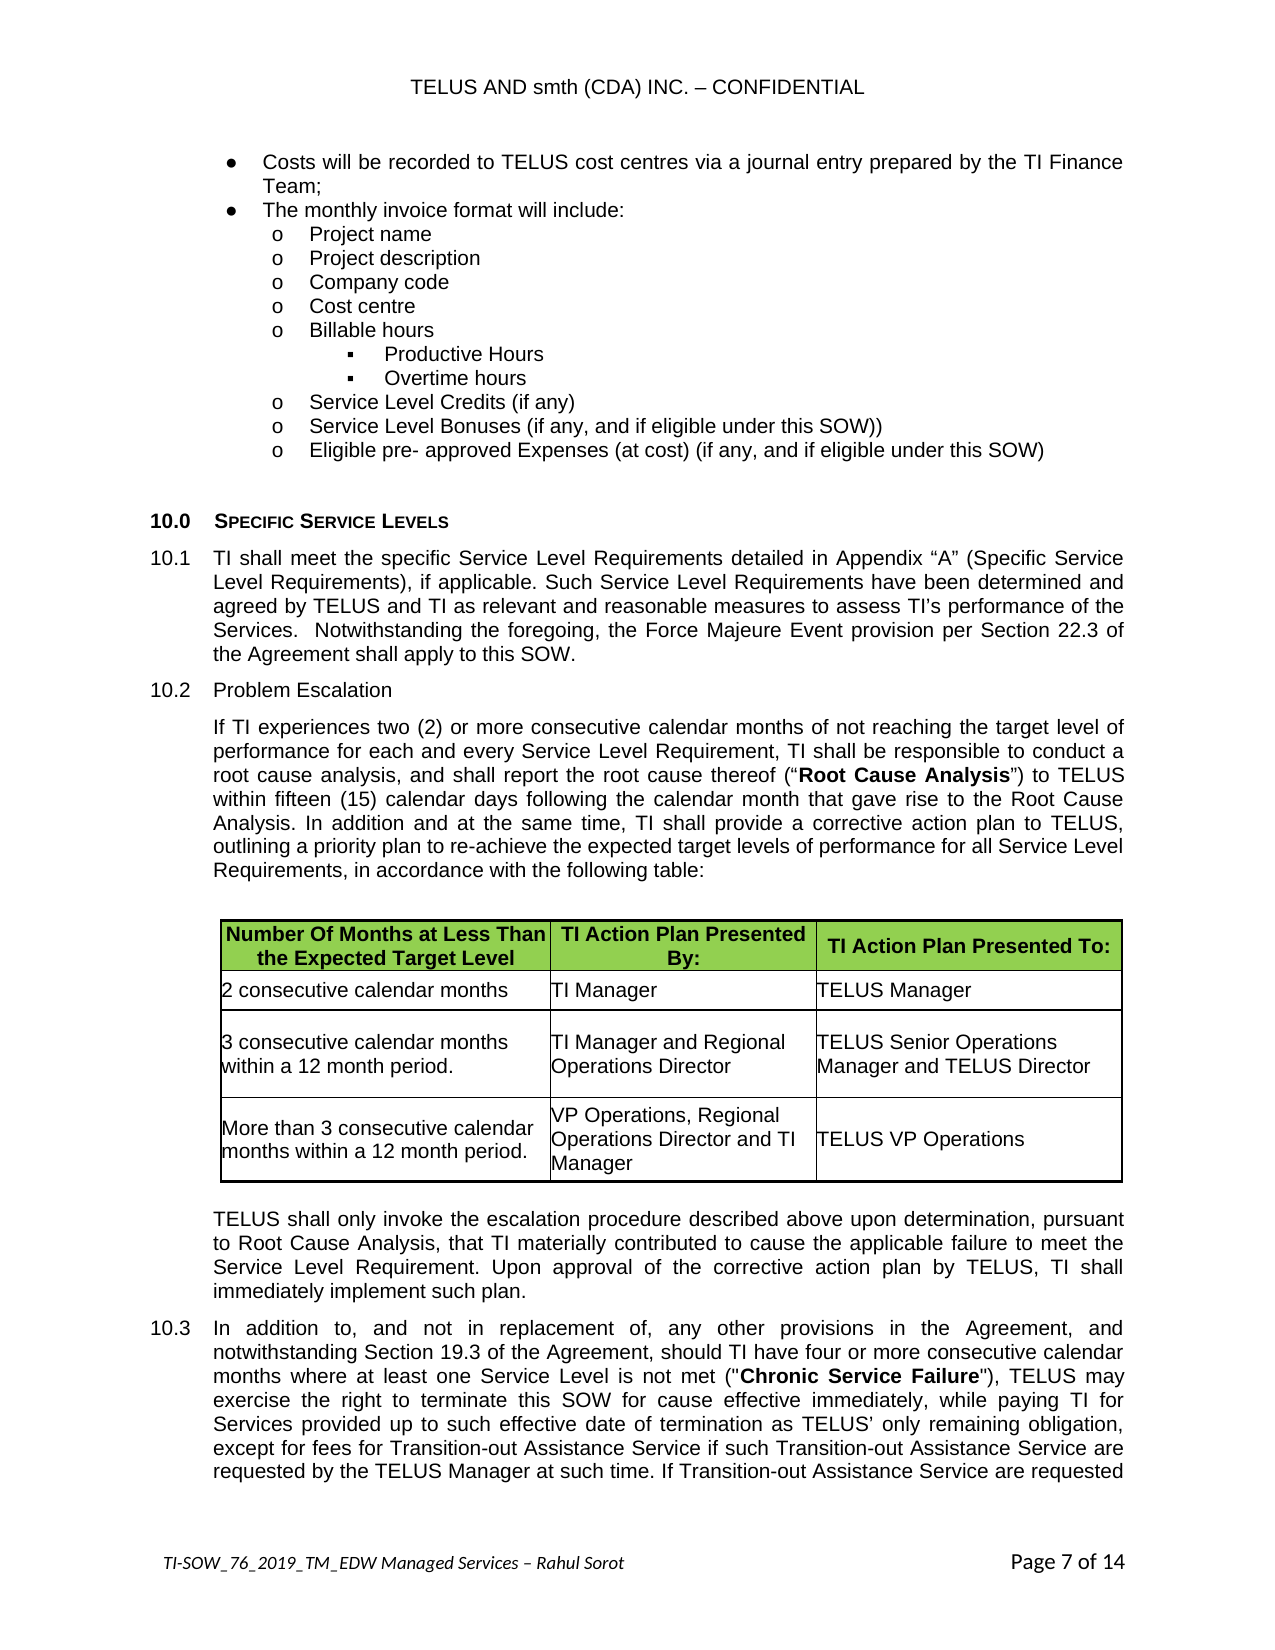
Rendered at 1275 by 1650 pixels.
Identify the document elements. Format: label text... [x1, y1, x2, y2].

list Productive Hours [347, 342, 1125, 366]
list Overtime hours [347, 366, 1125, 389]
text 10.2 Problem Escalation [150, 678, 1125, 702]
table_header Number Of Months at Less Than the Expected Target Level [222, 922, 550, 970]
table_cell 3 consecutive calendar months within a 12 month period. [222, 1011, 550, 1097]
text TELUS shall only invoke the escalation procedure described above upon determination, pursuant to Root Cause Analysis, that TI materially contributed to cause the applicable failure to meet the Service Level Requirement. Upon approval of the corrective action plan by TELUS, TI shall immediately implement such plan. [213, 1207, 1125, 1303]
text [150, 1316, 1125, 1483]
list The monthly invoice format will include: [225, 198, 1125, 222]
list Company code [272, 270, 1125, 294]
list Cost centre [272, 294, 1125, 318]
table_cell TI Manager [551, 971, 816, 1009]
table_cell TELUS Senior Operations Manager and TELUS Director [817, 1011, 1121, 1097]
table_header TI Action Plan Presented To: [817, 922, 1121, 970]
list Costs will be recorded to TELUS cost centres via a journal entry prepared by the TI Finance Team; [225, 150, 1125, 198]
table_cell TI Manager and Regional Operations Director [551, 1011, 816, 1097]
table_cell 2 consecutive calendar months [222, 971, 550, 1009]
text If TI experiences two (2) or more consecutive calendar months of not reaching the target level of performance for each and every Service Level Requirement, TI shall be responsible to conduct a root cause analysis, and shall report the root cause thereof (“Root Cause Analysis”) to TELUS within fifteen (15) calendar days following the calendar month that gave rise to the Root Cause Analysis. In addition and at the same time, TI shall provide a corrective action plan to TELUS, outlining a priority plan to re-achieve the expected target levels of performance for all Service Level Requirements, in accordance with the following table: [213, 714, 1125, 882]
list Service Level Bonuses (if any, and if eligible under this SOW)) [272, 413, 1125, 437]
list Eligible pre- approved Expenses (at cost) (if any, and if eligible under this SOW) [272, 437, 1125, 461]
list Project name [272, 222, 1125, 246]
list Project description [272, 246, 1125, 270]
text 10.1 TI shall meet the specific Service Level Requirements detailed in Appendix “A” (Specific Service Level Requirements), if applicable. Such Service Level Requirements have been determined and agreed by TELUS and TI as relevant and reasonable measures to assess TI’s performance of the Services. Notwithstanding the foregoing, the Force Majeure Event provision per Section 22.3 of the Agreement shall apply to this SOW. [150, 546, 1125, 666]
table_header TI Action Plan Presented By: [551, 922, 816, 970]
list Service Level Credits (if any) [272, 389, 1125, 413]
table_cell VP Operations, Regional Operations Director and TI Manager [551, 1098, 816, 1180]
list Billable hours [272, 318, 1125, 342]
list Specific Service Levels [150, 509, 1125, 533]
table_cell TELUS VP Operations [817, 1098, 1121, 1180]
table_cell More than 3 consecutive calendar months within a 12 month period. [222, 1098, 550, 1180]
table_cell TELUS Manager [817, 971, 1121, 1009]
